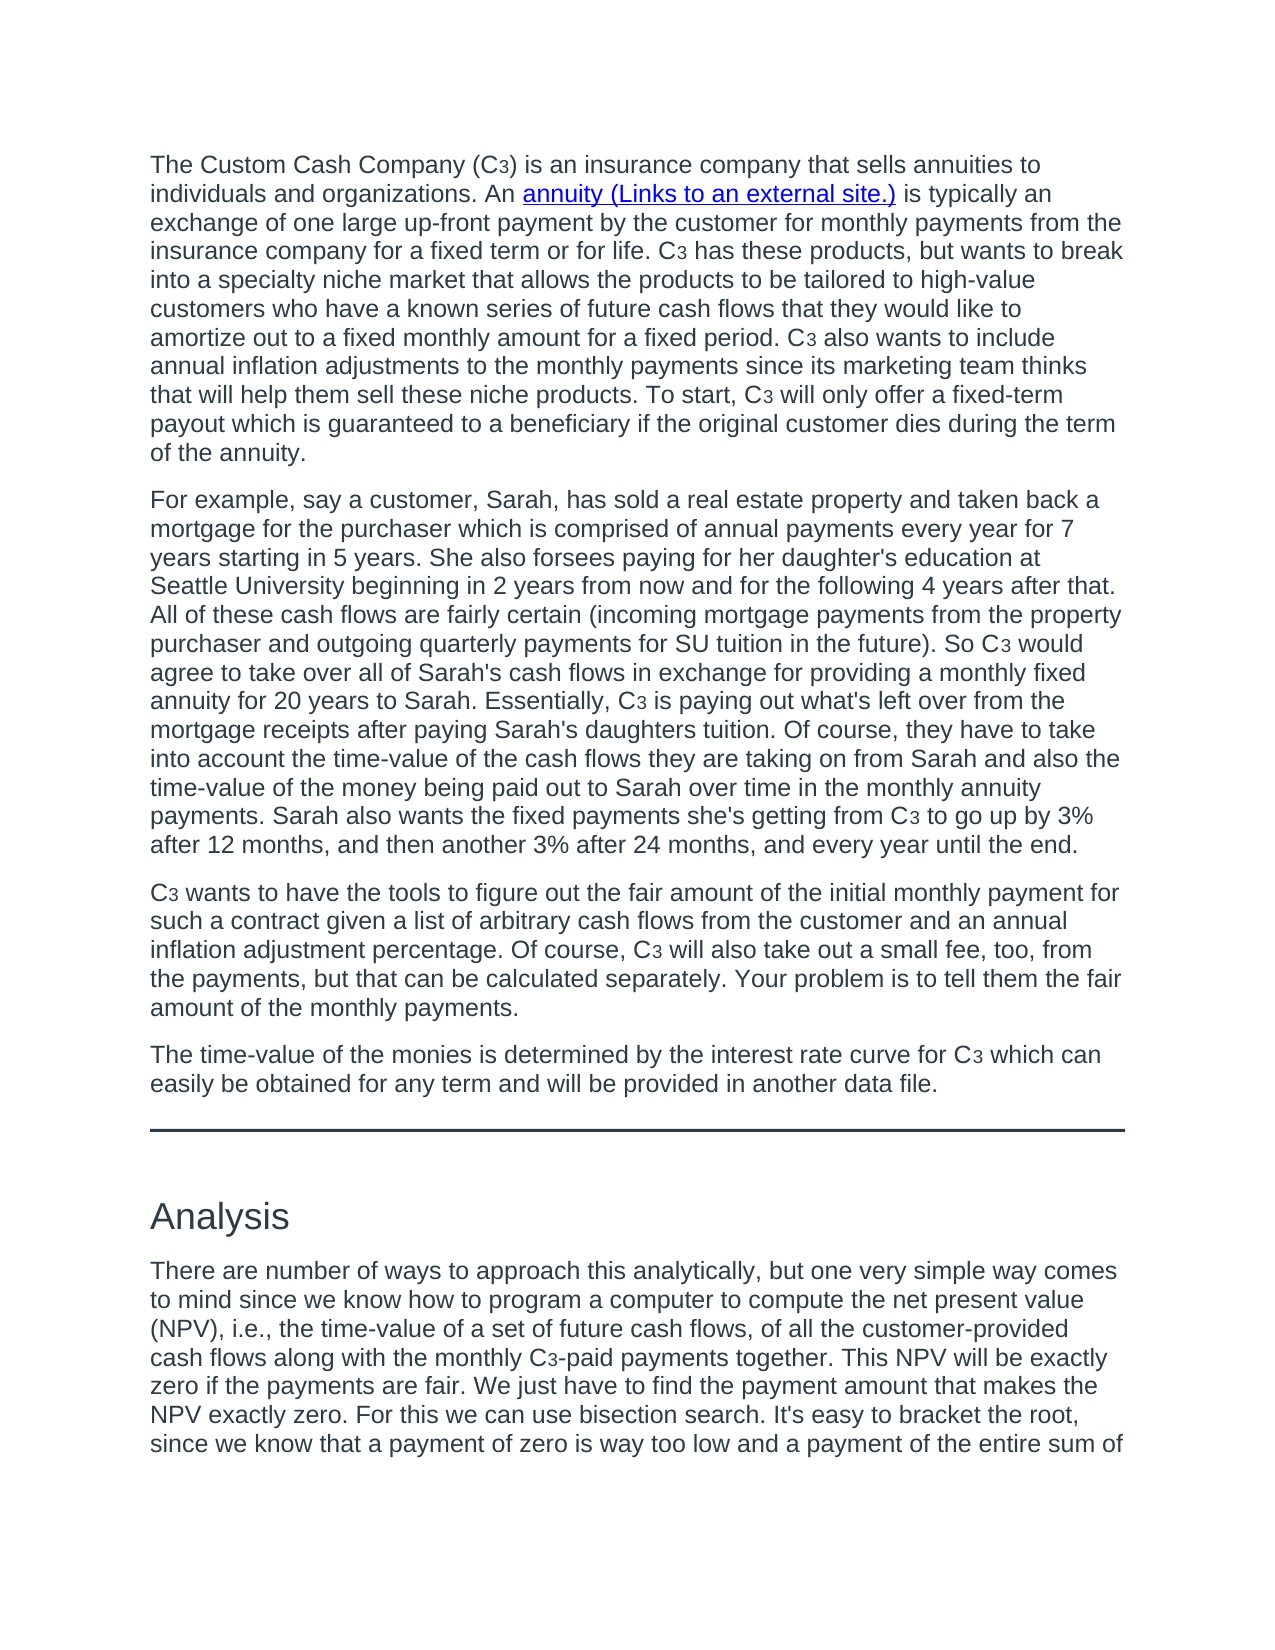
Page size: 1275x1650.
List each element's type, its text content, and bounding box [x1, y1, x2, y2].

text Analysis [150, 1194, 1125, 1238]
text The Custom Cash Company (C3) is an insurance company that sells annuities to individuals and organizations. An annuity (Links to an external site.) is typically an exchange of one large up-front payment by the customer for monthly payments from the insurance company for a fixed term or for life. C3 has these products, but wants to break into a specialty niche market that allows the products to be tailored to high-value customers who have a known series of future cash flows that they would like to amortize out to a fixed monthly amount for a fixed period. C3 also wants to include annual inflation adjustments to the monthly payments since its marketing team thinks that will help them sell these niche products. To start, C3 will only offer a fixed-term payout which is guaranteed to a beneficiary if the original customer dies during the term of the annuity. [150, 150, 1125, 466]
text The time-value of the monies is determined by the interest rate curve for C3 which can easily be obtained for any term and will be provided in another data file. [150, 1040, 1125, 1097]
text For example, say a customer, Sarah, has sold a real estate property and taken back a mortgage for the purchaser which is comprised of annual payments every year for 7 years starting in 5 years. She also forsees paying for her daughter's education at Seattle University beginning in 2 years from now and for the following 4 years after that. All of these cash flows are fairly certain (incoming mortgage payments from the property purchaser and outgoing quarterly payments for SU tuition in the future). So C3 would agree to take over all of Sarah's cash flows in exchange for providing a monthly fixed annuity for 20 years to Sarah. Essentially, C3 is paying out what's left over from the mortgage receipts after paying Sarah's daughters tuition. Of course, they have to take into account the time-value of the cash flows they are taking on from Sarah and also the time-value of the money being paid out to Sarah over time in the monthly annuity payments. Sarah also wants the fixed payments she's getting from C3 to go up by 3% after 12 months, and then another 3% after 24 months, and every year until the end. [150, 485, 1125, 859]
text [150, 1256, 1125, 1458]
text C3 wants to have the tools to figure out the fair amount of the initial monthly payment for such a contract given a list of arbitrary cash flows from the customer and an annual inflation adjustment percentage. Of course, C3 will also take out a small fee, too, from the payments, but that can be calculated separately. Your problem is to tell them the fair amount of the monthly payments. [150, 877, 1125, 1021]
